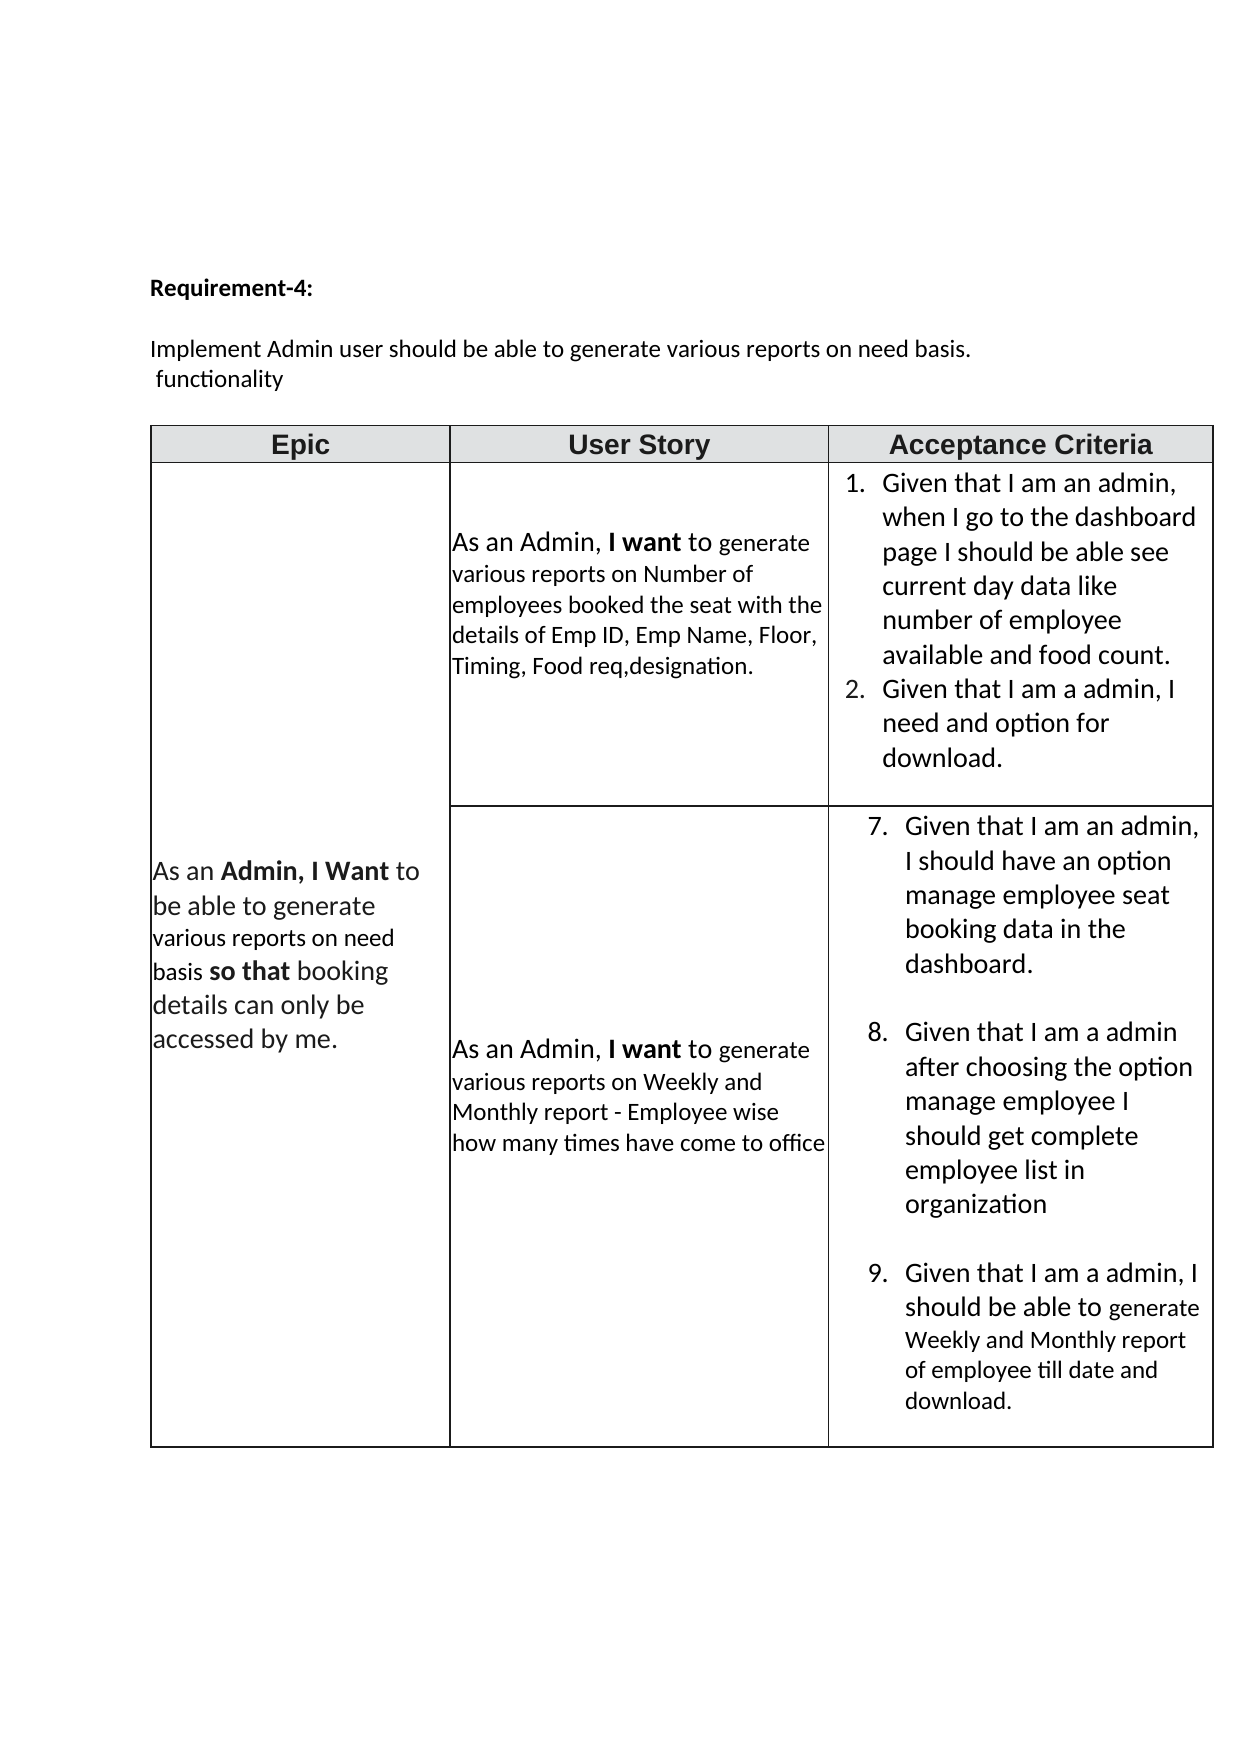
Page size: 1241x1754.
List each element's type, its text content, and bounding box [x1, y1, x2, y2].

text Requirement-4: [150, 272, 1090, 303]
table_cell Given that I am an admin, I should have an option manage employee seat booking data in the dashboard. Given that I am a admin after choosing the option manage employee I should get complete employee list in organization Given that I am a admin, I should be able to generate Weekly and Monthly report of employee till date and download. [829, 807, 1212, 1446]
text Implement Admin user should be able to generate various reports on need basis. [150, 333, 1090, 364]
table_header Acceptance Criteria [829, 426, 1212, 462]
table_header User Story [451, 426, 828, 462]
table_cell Given that I am an admin, when I go to the dashboard page I should be able see current day data like number of employee available and food count. Given that I am a admin, I need and option for download. [829, 463, 1212, 805]
table_header Epic [152, 426, 449, 462]
table_cell As an Admin, I Want to be able to generate various reports on need basis so that booking details can only be accessed by me. [152, 463, 449, 1446]
table_cell As an Admin, I want to generate various reports on Weekly and Monthly report - Employee wise how many times have come to office [451, 807, 828, 1446]
text functionality [150, 364, 1090, 394]
table_cell As an Admin, I want to generate various reports on Number of employees booked the seat with the details of Emp ID, Emp Name, Floor, Timing, Food req,designation. [451, 463, 828, 805]
